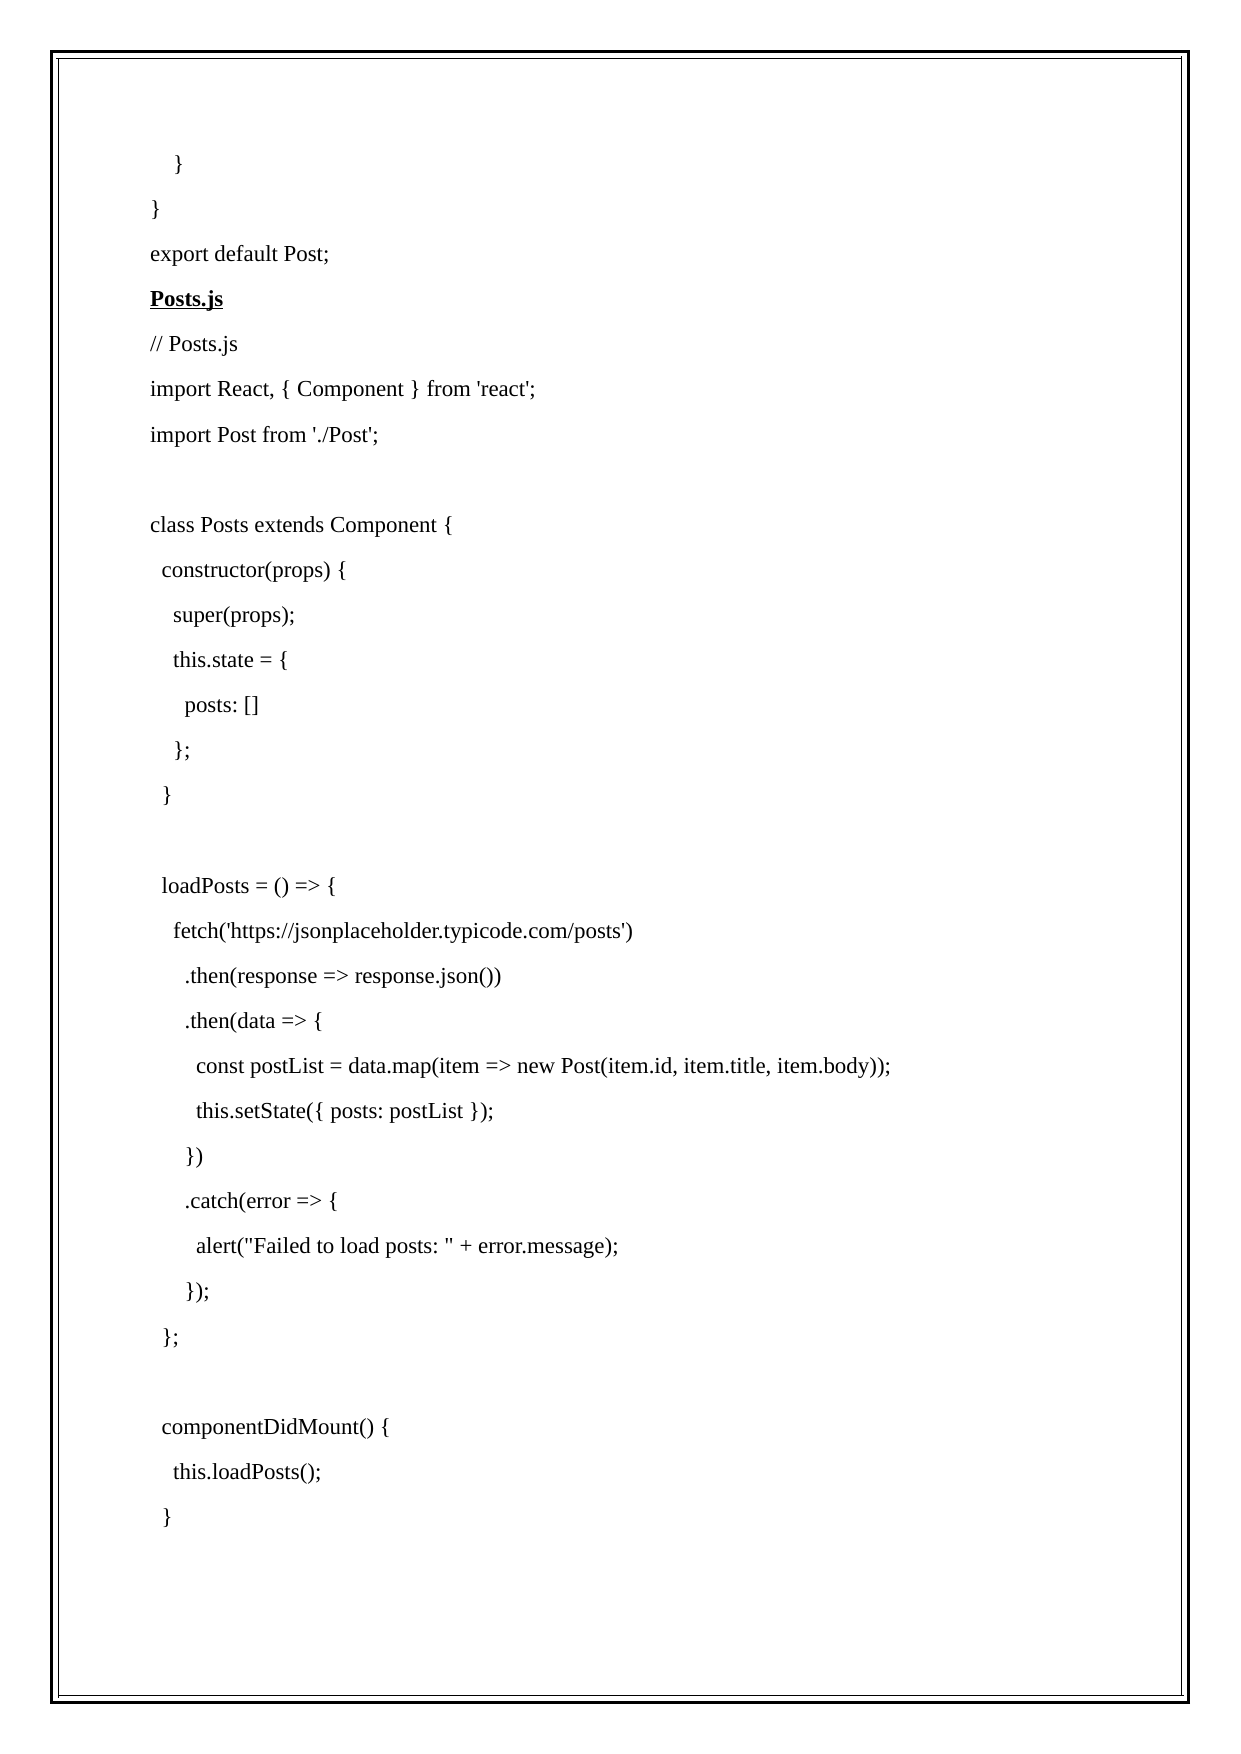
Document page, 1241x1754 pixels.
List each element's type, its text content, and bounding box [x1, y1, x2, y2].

text .then(response => response.json()) [150, 962, 1090, 988]
text super(props); [150, 601, 1090, 627]
text import React, { Component } from 'react'; [150, 376, 1090, 402]
text .then(data => { [150, 1007, 1090, 1033]
text }); [150, 1278, 1090, 1304]
text } [150, 781, 1090, 808]
text this.setState({ posts: postList }); [150, 1097, 1090, 1123]
text .catch(error => { [150, 1187, 1090, 1214]
text componentDidMount() { [150, 1413, 1090, 1439]
text } [150, 1503, 1090, 1529]
text import Post from './Post'; [150, 421, 1090, 447]
text Posts.js [150, 285, 1090, 312]
text class Posts extends Component { [150, 511, 1090, 537]
text fetch('https://jsonplaceholder.typicode.com/posts') [150, 917, 1090, 943]
text constructor(props) { [150, 556, 1090, 582]
text }) [150, 1142, 1090, 1169]
text export default Post; [150, 240, 1090, 267]
text posts: [] [150, 691, 1090, 718]
text loadPosts = () => { [150, 872, 1090, 898]
text } [150, 195, 1090, 221]
text this.loadPosts(); [150, 1458, 1090, 1484]
text // Posts.js [150, 330, 1090, 357]
text const postList = data.map(item => new Post(item.id, item.title, item.body)); [150, 1052, 1090, 1078]
text } [150, 150, 1090, 176]
text alert("Failed to load posts: " + error.message); [150, 1232, 1090, 1259]
text }; [150, 1323, 1090, 1349]
text }; [150, 736, 1090, 763]
text this.state = { [150, 646, 1090, 672]
